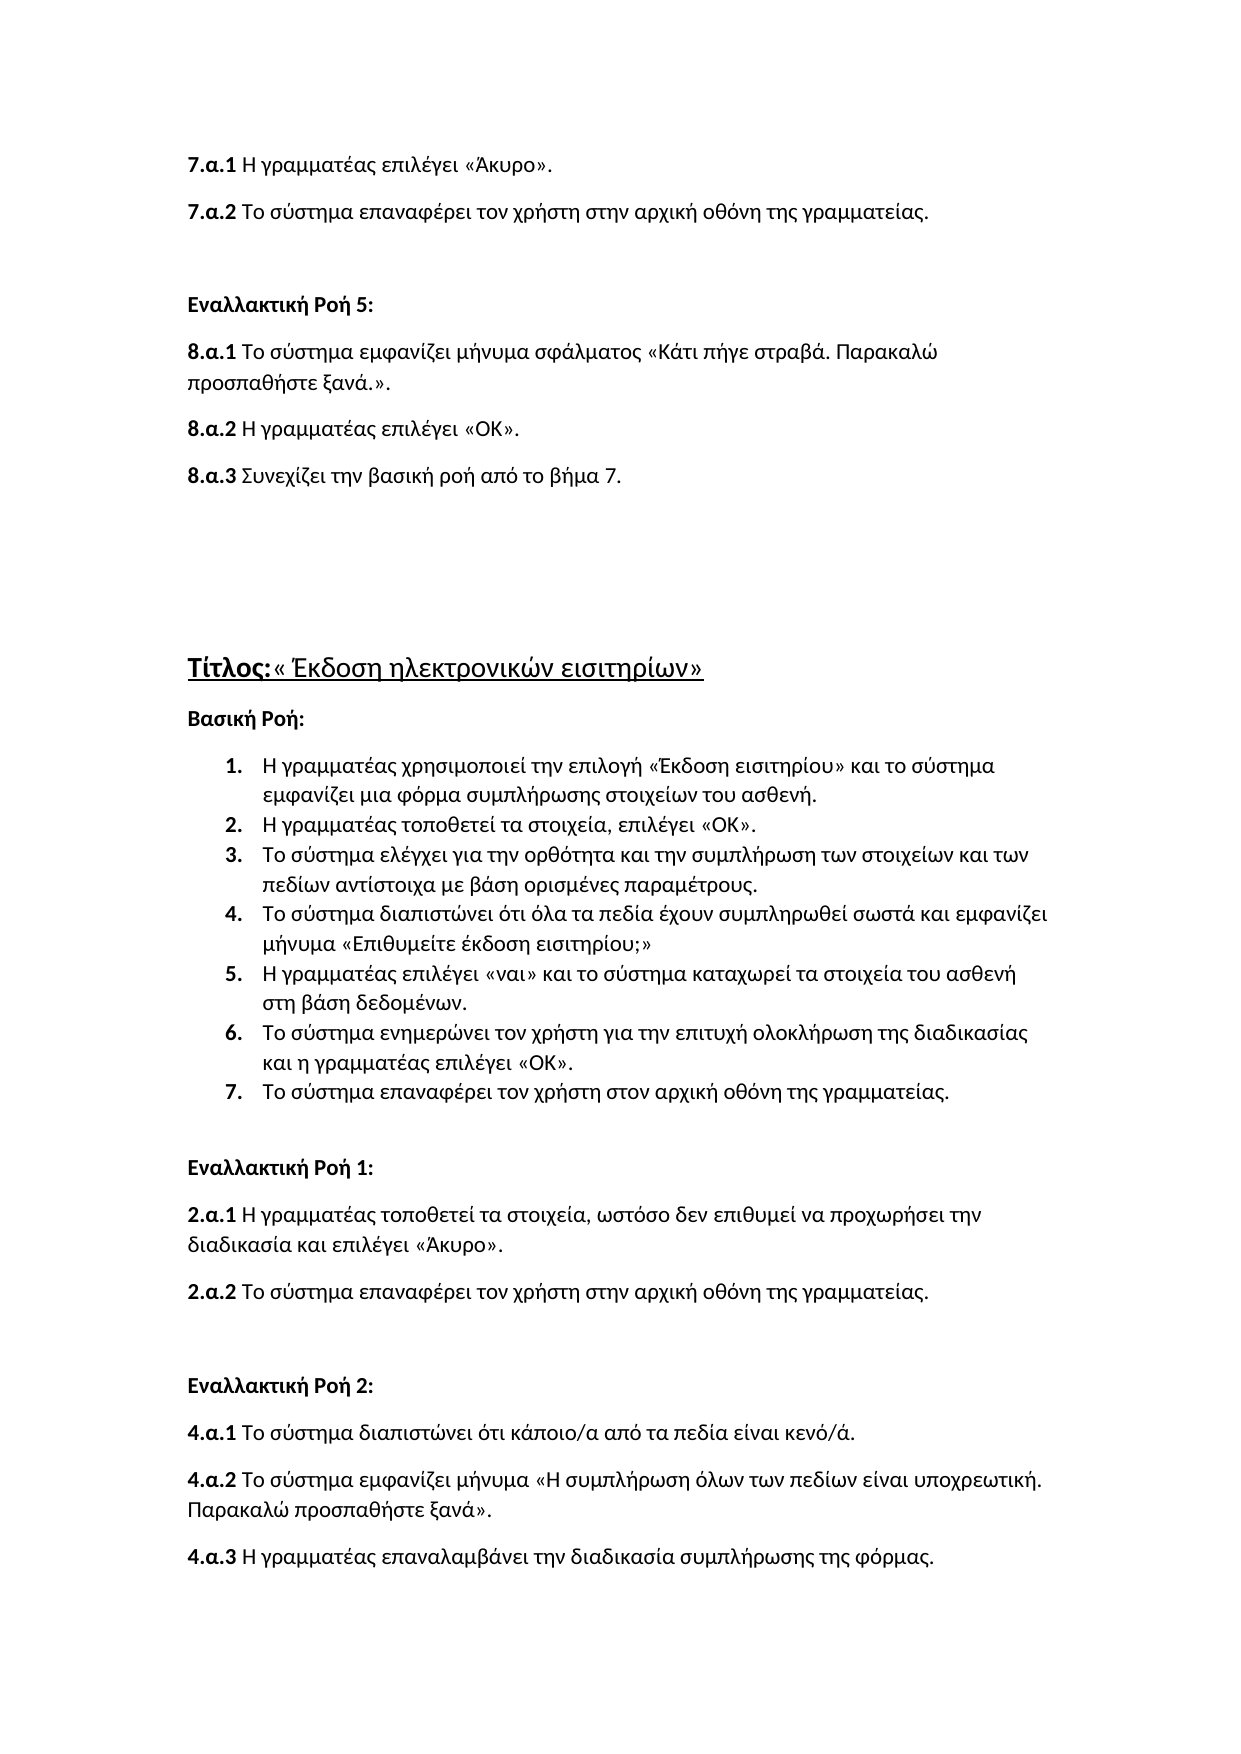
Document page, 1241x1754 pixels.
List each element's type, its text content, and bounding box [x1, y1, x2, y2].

list Το σύστημα επαναφέρει τον χρήστη στον αρχική οθόνη της γραμματείας. [225, 1077, 1053, 1106]
list Η γραμματέας επιλέγει «ναι» και το σύστημα καταχωρεί τα στοιχεία του ασθενή στη βάση δεδομένων. [225, 959, 1053, 1016]
text 2.α.2 Το σύστημα επαναφέρει τον χρήστη στην αρχική οθόνη της γραμματείας. [187, 1277, 1053, 1306]
text Εναλλακτική Ροή 1: [187, 1153, 1053, 1182]
text 8.α.1 Το σύστημα εμφανίζει μήνυμα σφάλματος «Κάτι πήγε στραβά. Παρακαλώ προσπαθήστε ξανά.». [187, 337, 1053, 396]
text 4.α.3 Η γραμματέας επαναλαμβάνει την διαδικασία συμπλήρωσης της φόρμας. [187, 1542, 1053, 1570]
text Τίτλος:« Έκδοση ηλεκτρονικών εισιτηρίων» [187, 649, 1053, 684]
text 8.α.3 Συνεχίζει την βασική ροή από το βήμα 7. [187, 461, 1053, 489]
list Το σύστημα διαπιστώνει ότι όλα τα πεδία έχουν συμπληρωθεί σωστά και εμφανίζει μήνυμα «Επιθυμείτε έκδοση εισιτηρίου;» [225, 899, 1053, 957]
text 4.α.2 Το σύστημα εμφανίζει μήνυμα «Η συμπλήρωση όλων των πεδίων είναι υποχρεωτική. Παρακαλώ προσπαθήστε ξανά». [187, 1465, 1053, 1523]
text 2.α.1 Η γραμματέας τοποθετεί τα στοιχεία, ωστόσο δεν επιθυμεί να προχωρήσει την διαδικασία και επιλέγει «Άκυρο». [187, 1200, 1053, 1259]
text Εναλλακτική Ροή 2: [187, 1371, 1053, 1399]
text 7.α.1 Η γραμματέας επιλέγει «Άκυρο». [187, 150, 1053, 178]
list Η γραμματέας τοποθετεί τα στοιχεία, επιλέγει «ΟΚ». [225, 810, 1053, 838]
text 7.α.2 Το σύστημα επαναφέρει τον χρήστη στην αρχική οθόνη της γραμματείας. [187, 197, 1053, 225]
list Το σύστημα ενημερώνει τον χρήστη για την επιτυχή ολοκλήρωση της διαδικασίας και η γραμματέας επιλέγει «ΟΚ». [225, 1018, 1053, 1076]
list Η γραμματέας χρησιμοποιεί την επιλογή «Έκδοση εισιτηρίου» και το σύστημα εμφανίζει μια φόρμα συμπλήρωσης στοιχείων του ασθενή. [225, 751, 1053, 809]
text 4.α.1 Το σύστημα διαπιστώνει ότι κάποιο/α από τα πεδία είναι κενό/ά. [187, 1418, 1053, 1446]
text Βασική Ροή: [187, 704, 1053, 732]
text 8.α.2 Η γραμματέας επιλέγει «ΟΚ». [187, 414, 1053, 443]
list Το σύστημα ελέγχει για την ορθότητα και την συμπλήρωση των στοιχείων και των πεδίων αντίστοιχα με βάση ορισμένες παραμέτρους. [225, 840, 1053, 898]
text Εναλλακτική Ροή 5: [187, 291, 1053, 319]
